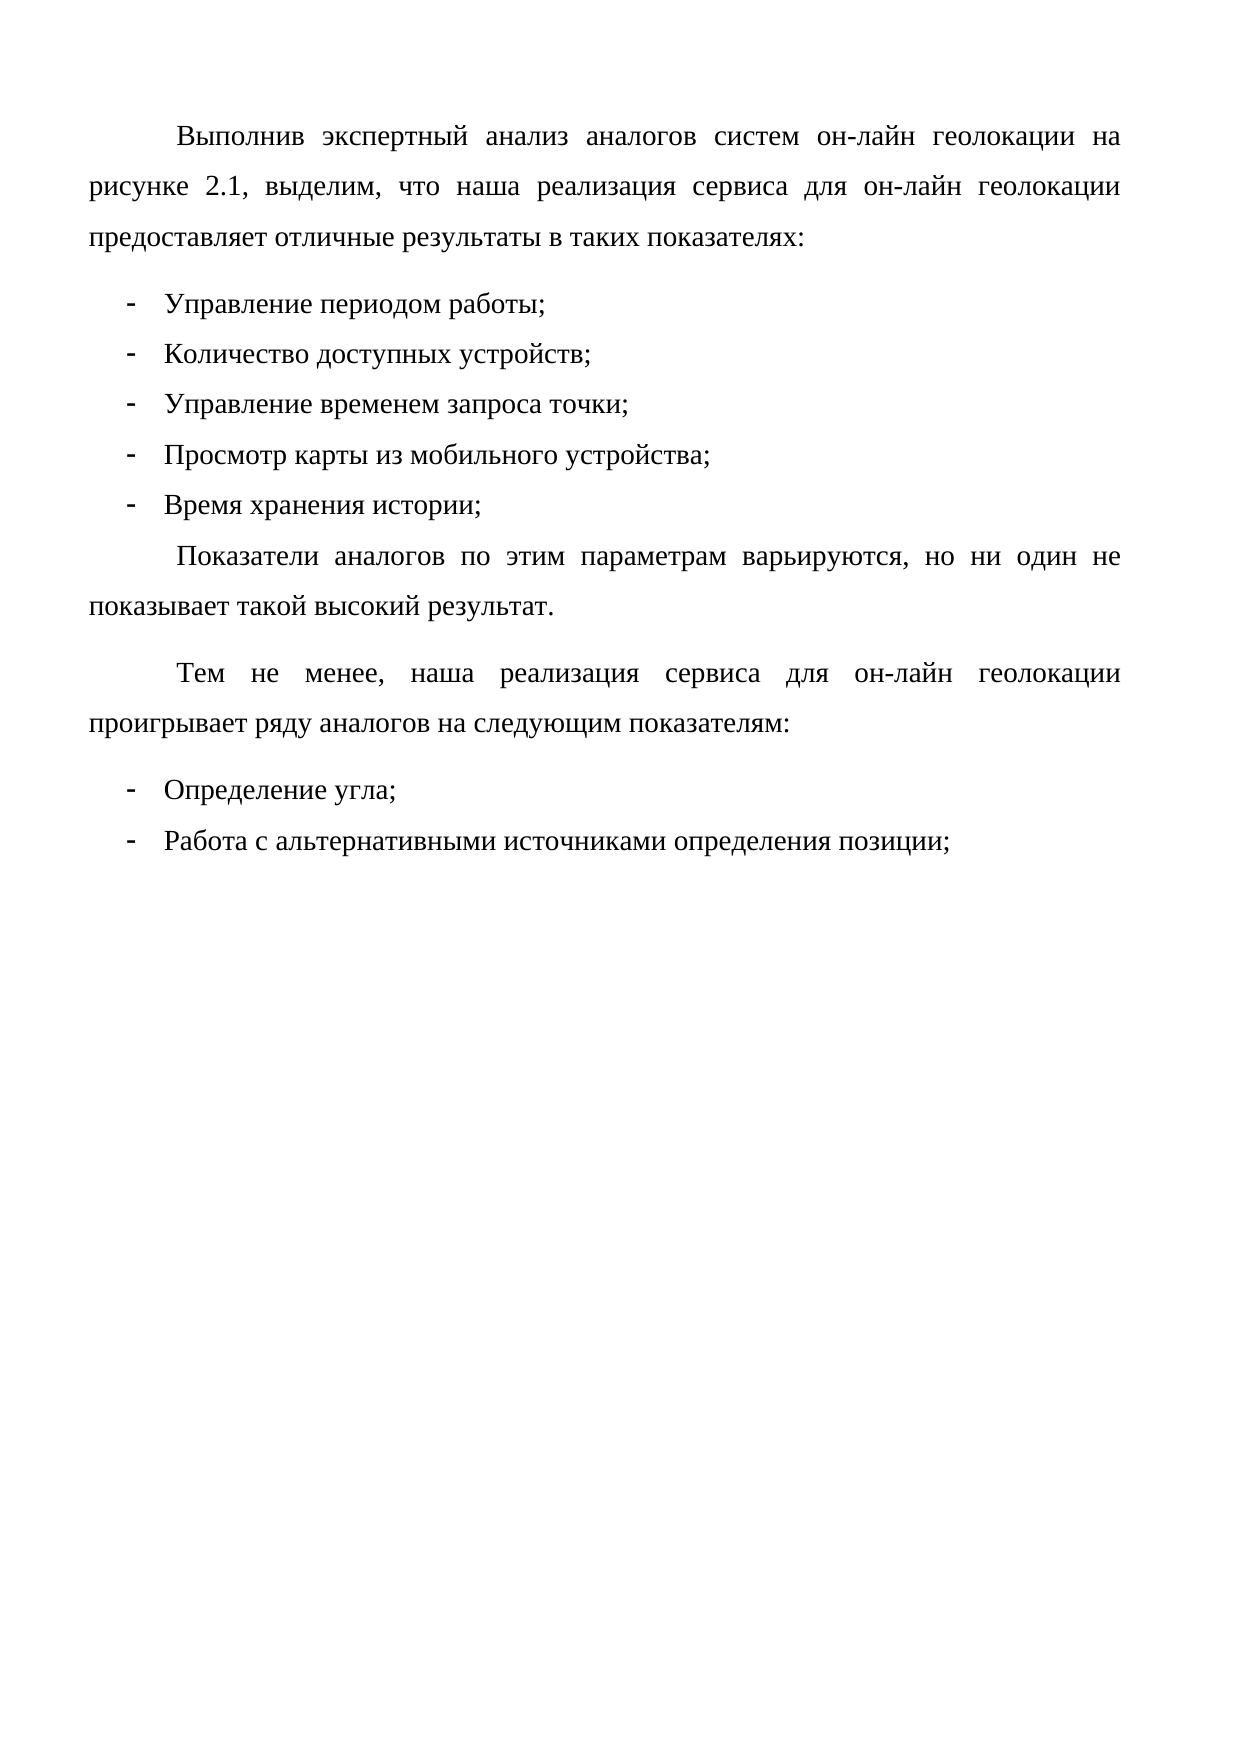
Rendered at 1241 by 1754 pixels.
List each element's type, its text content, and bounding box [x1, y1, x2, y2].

text Тем не менее, наша реализация сервиса для он-лайн геолокации проигрывает ряду аналогов на следующим показателям: [88, 655, 1122, 739]
list Количество доступных устройств; [126, 336, 1122, 370]
list Время хранения истории; [126, 487, 1122, 521]
list Просмотр карты из мобильного устройства; [126, 437, 1122, 471]
text Показатели аналогов по этим параметрам варьируются, но ни один не показывает такой высокий результат. [88, 538, 1122, 622]
list Управление временем запроса точки; [126, 387, 1122, 420]
list Определение угла; [126, 772, 1122, 806]
list Управление периодом работы; [126, 286, 1122, 319]
text Выполнив экспертный анализ аналогов систем он-лайн геолокации на рисунке 2.1, выделим, что наша реализация сервиса для он-лайн геолокации предоставляет отличные результаты в таких показателях: [88, 118, 1122, 252]
list Работа с альтернативными источниками определения позиции; [126, 823, 1122, 856]
